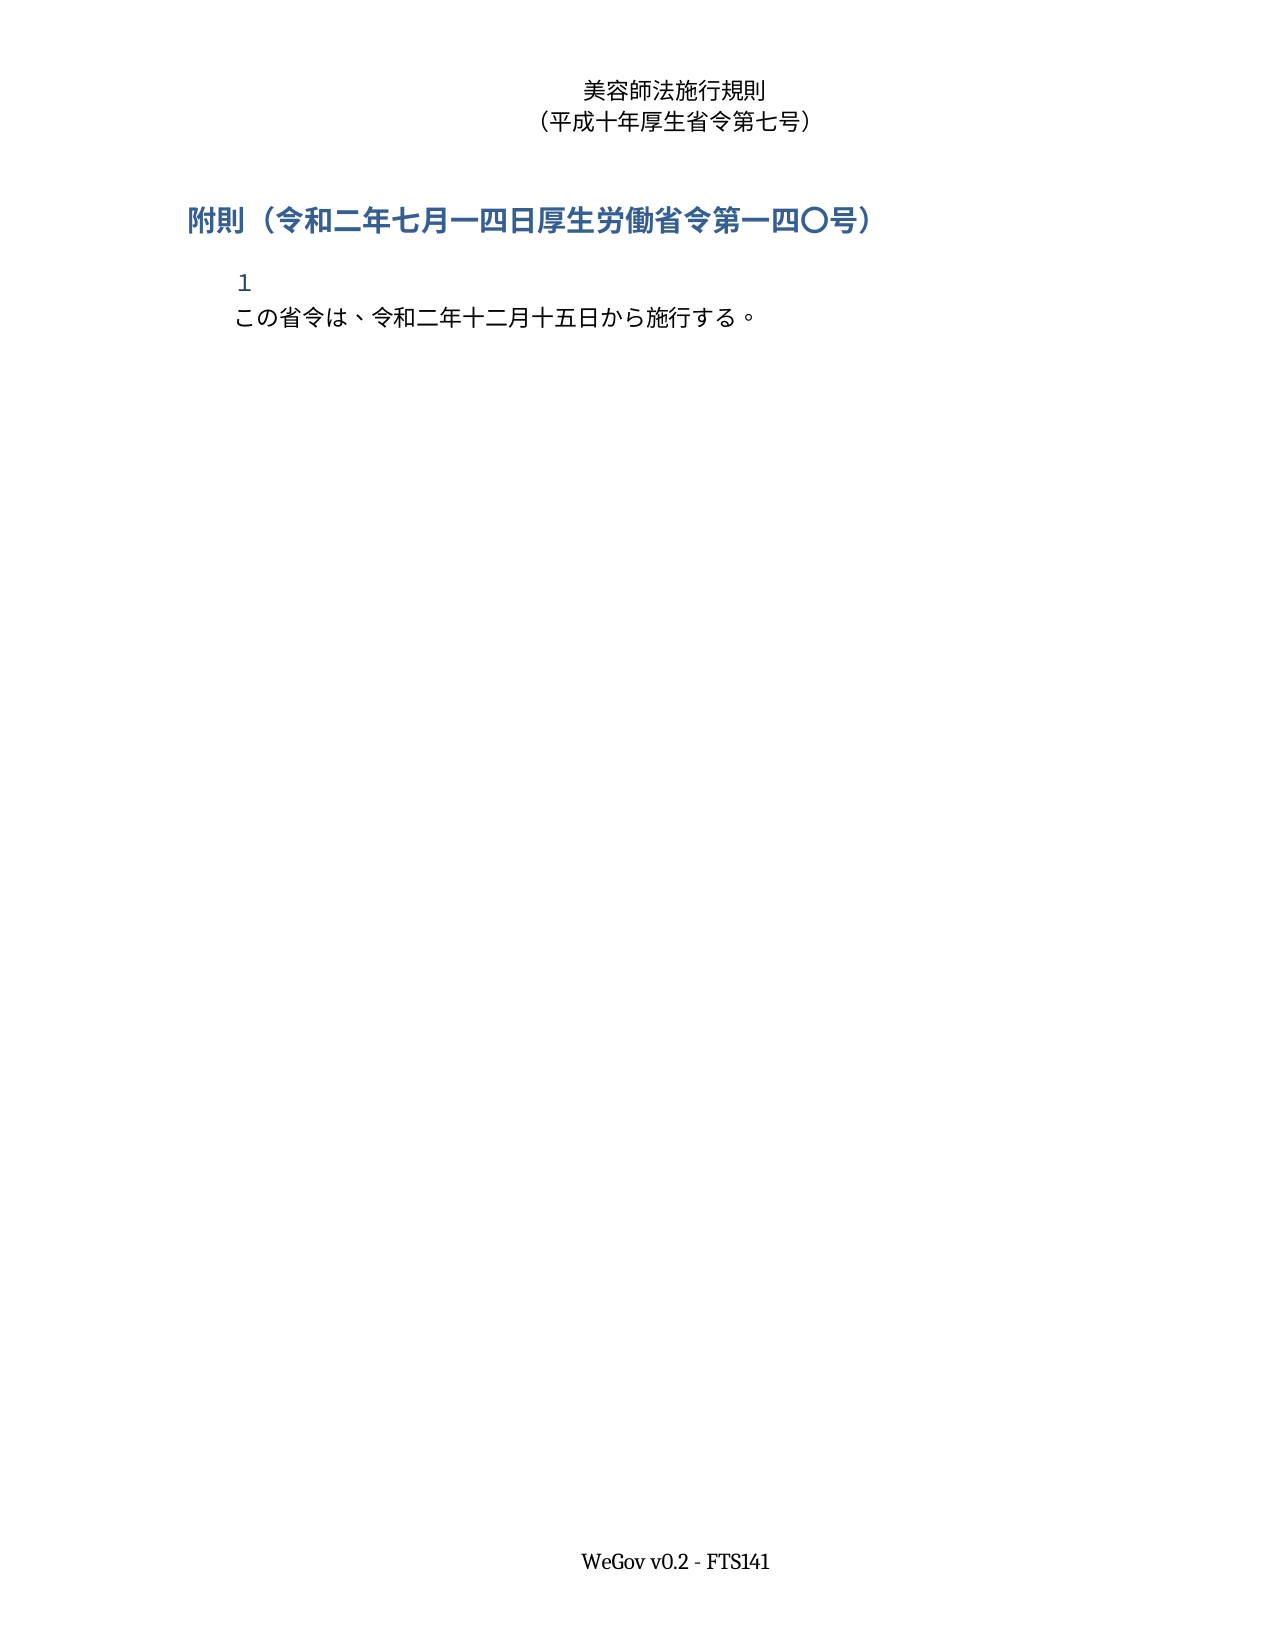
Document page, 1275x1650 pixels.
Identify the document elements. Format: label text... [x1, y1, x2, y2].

text この省令は、令和二年十二月十五日から施行する。 [233, 302, 1087, 334]
subtitle １ [233, 266, 1087, 298]
subtitle 附則（令和二年七月一四日厚生労働省令第一四〇号） [187, 200, 1087, 240]
